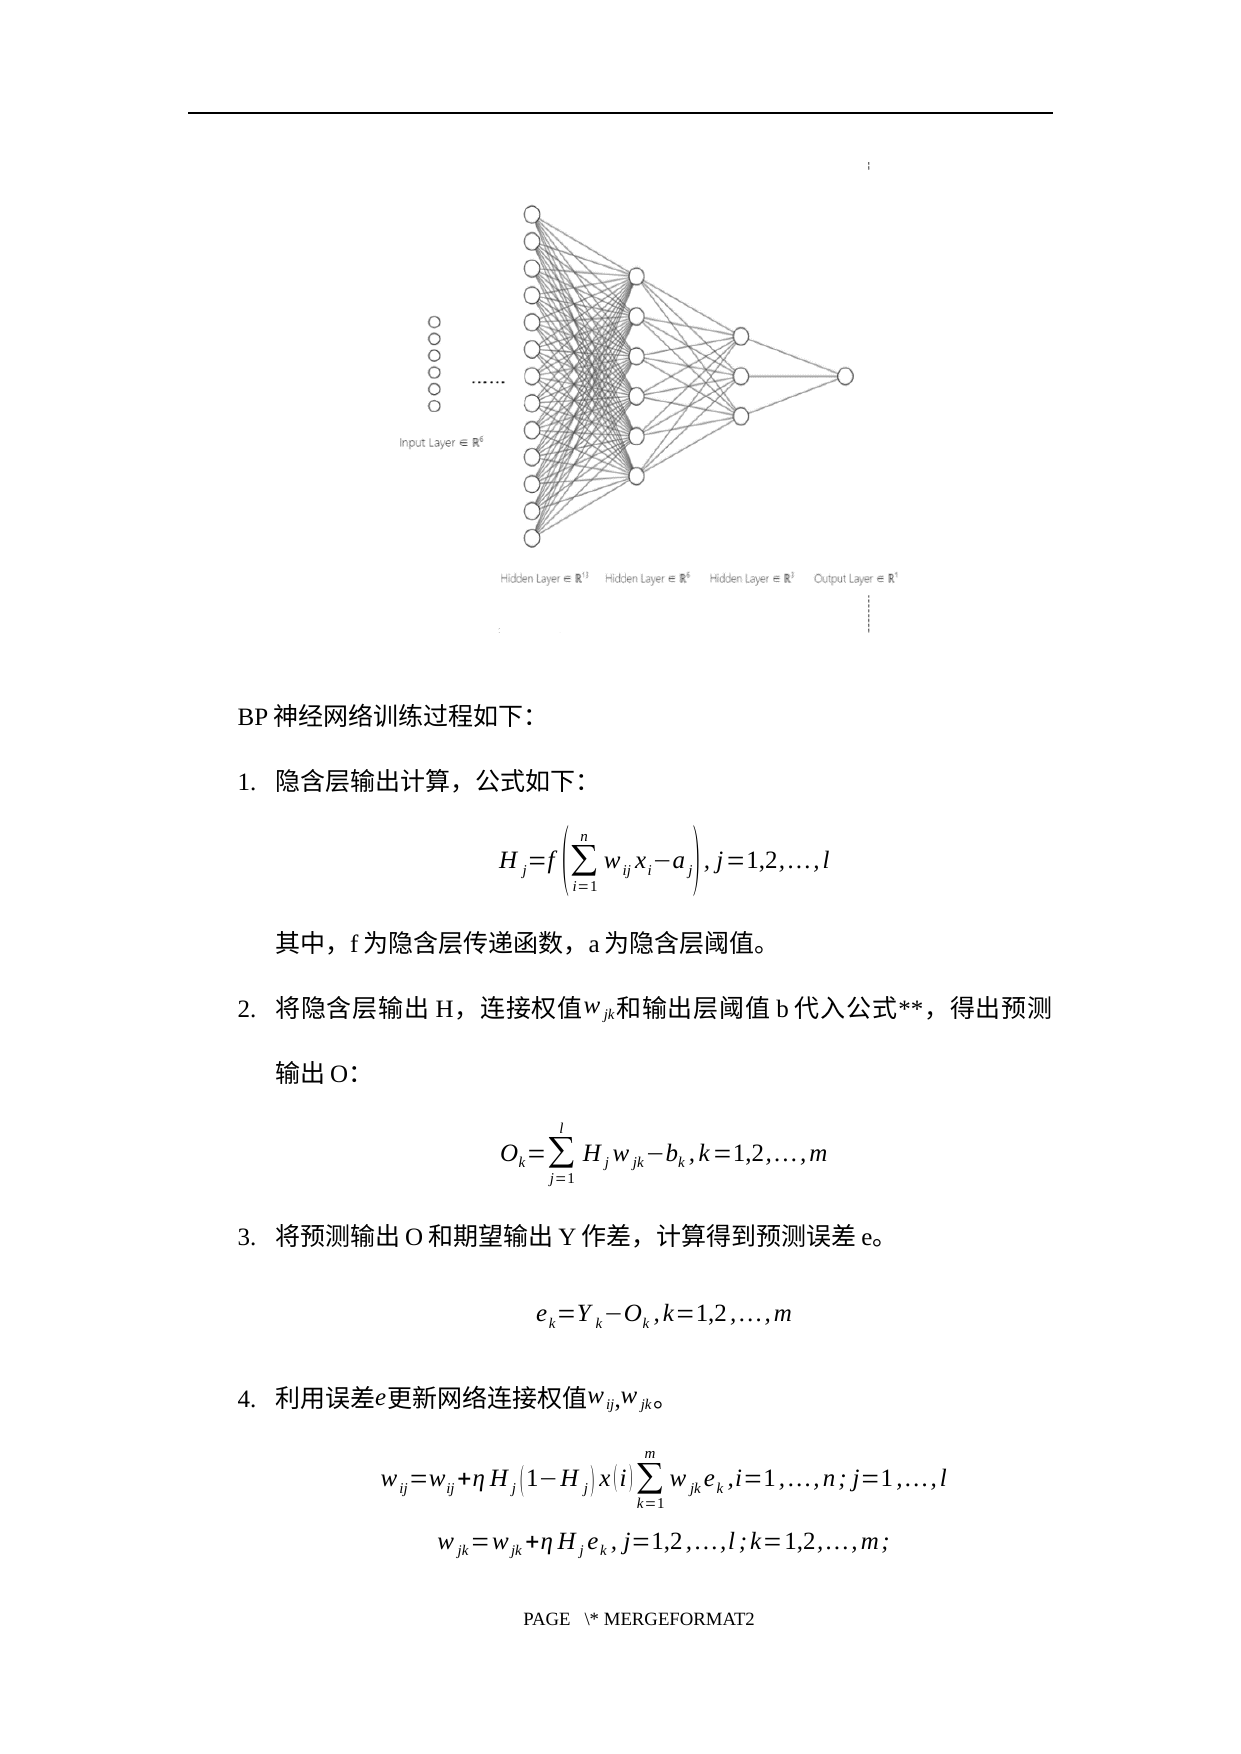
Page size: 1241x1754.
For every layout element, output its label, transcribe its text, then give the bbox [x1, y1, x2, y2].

text BP神经网络训练过程如下： [187, 682, 1053, 747]
list 将预测输出O和期望输出Y作差，计算得到预测误差e。 [237, 1202, 1053, 1267]
list 隐含层输出计算，公式如下： [237, 747, 1053, 812]
list 其中，f为隐含层传递函数，a为隐含层阈值。 [275, 909, 1053, 974]
picture [360, 162, 931, 633]
list 将隐含层输出H，连接权值和输出层阈值b代入公式**，得出预测输出O： [237, 974, 1053, 1104]
list 利用误差更新网络连接权值,。 [237, 1364, 1053, 1429]
